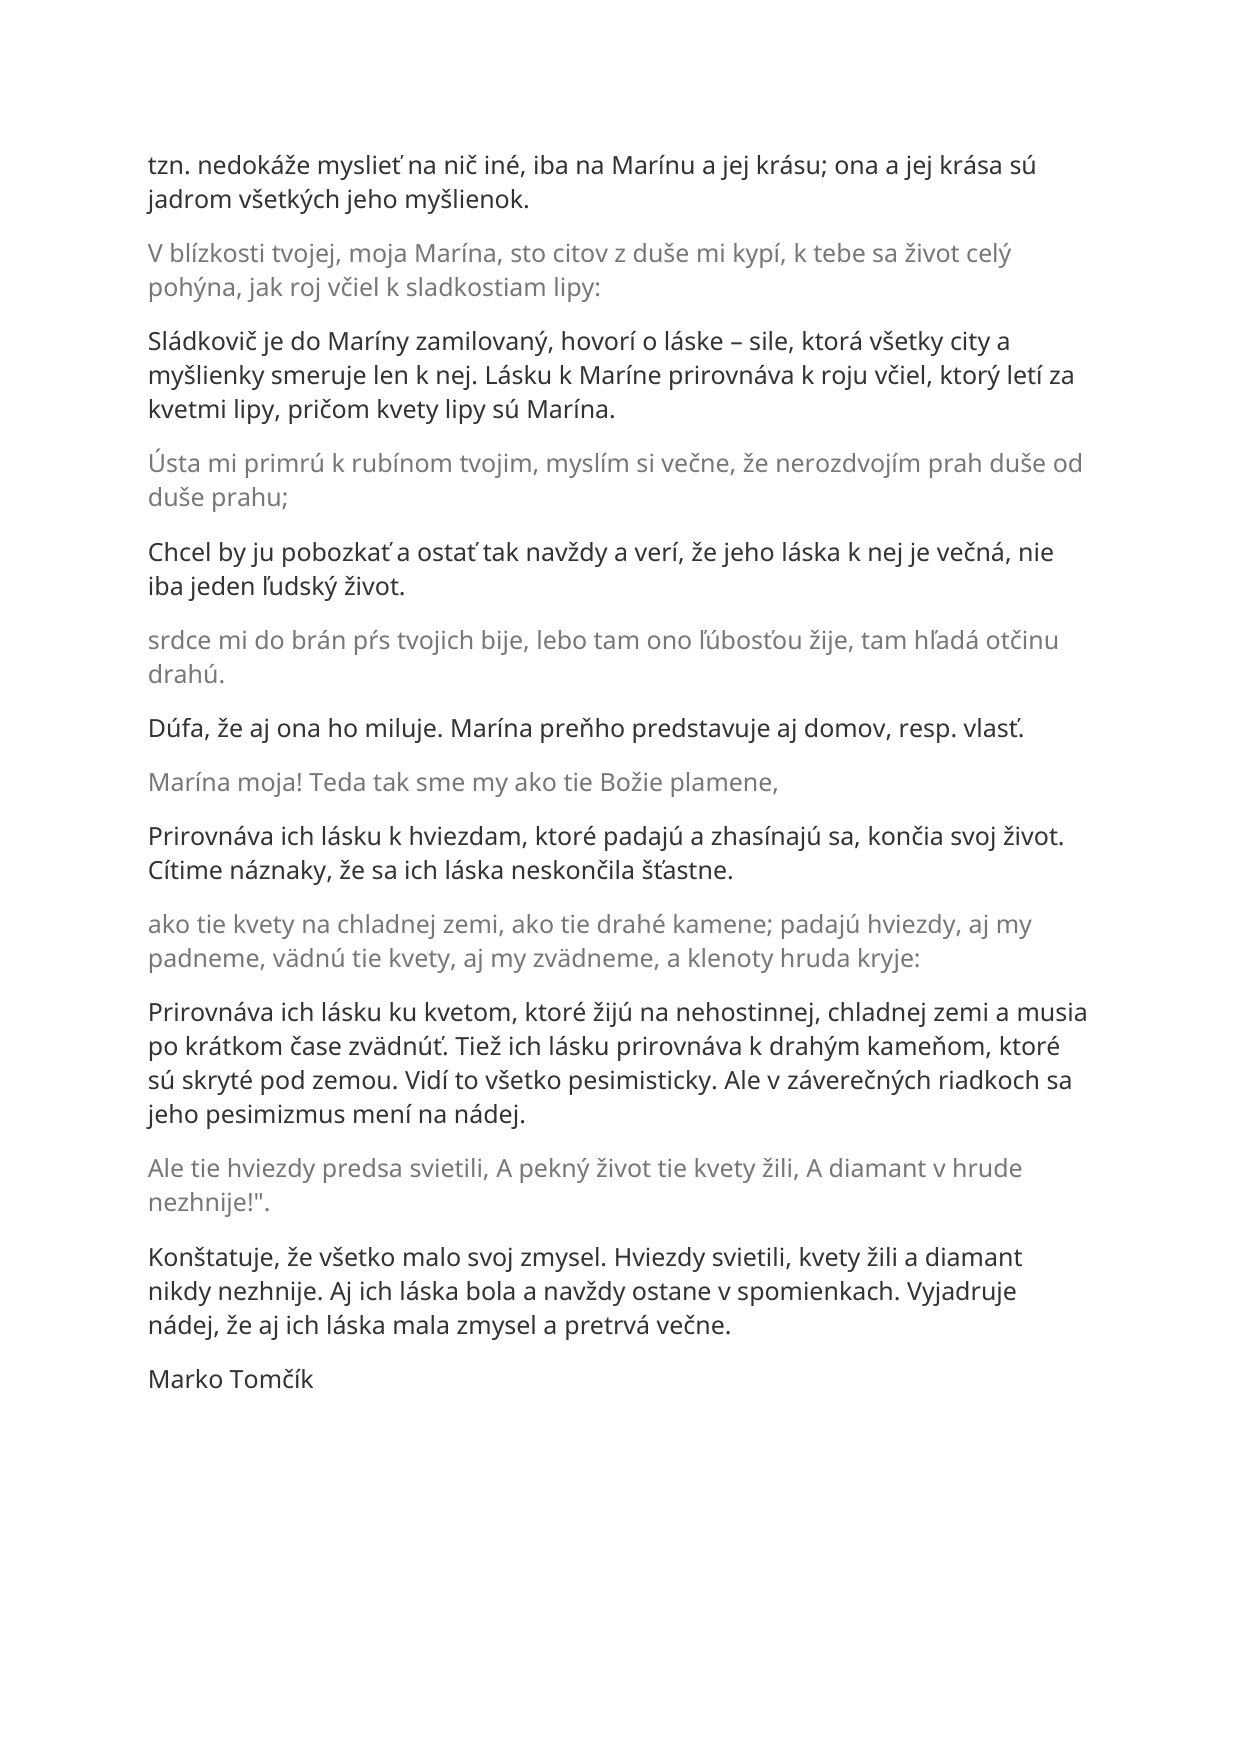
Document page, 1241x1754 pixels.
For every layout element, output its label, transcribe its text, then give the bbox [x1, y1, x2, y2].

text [148, 148, 1093, 216]
text Prirovnáva ich lásku k hviezdam, ktoré padajú a zhasínajú sa, končia svoj život. Cítime náznaky, že sa ich láska neskončila šťastne. [148, 818, 1093, 887]
text Prirovnáva ich lásku ku kvetom, ktoré žijú na nehostinnej, chladnej zemi a musia po krátkom čase zvädnúť. Tiež ich lásku prirovnáva k drahým kameňom, ktoré sú skryté pod zemou. Vidí to všetko pesimisticky. Ale v záverečných riadkoch sa jeho pesimizmus mení na nádej. [148, 995, 1093, 1131]
text Marína moja! Teda tak sme my ako tie Božie plamene, [148, 764, 1093, 798]
text Ústa mi primrú k rubínom tvojim, myslím si večne, že nerozdvojím prah duše od duše prahu; [148, 446, 1093, 514]
text Dúfa, že aj ona ho miluje. Marína preňho predstavuje aj domov, resp. vlasť. [148, 710, 1093, 744]
text ako tie kvety na chladnej zemi, ako tie drahé kamene; padajú hviezdy, aj my padneme, vädnú tie kvety, aj my zvädneme, a klenoty hruda kryje: [148, 907, 1093, 975]
text Chcel by ju pobozkať a ostať tak navždy a verí, že jeho láska k nej je večná, nie iba jeden ľudský život. [148, 534, 1093, 602]
text srdce mi do brán pŕs tvojich bije, lebo tam ono ľúbosťou žije, tam hľadá otčinu drahú. [148, 622, 1093, 690]
text Sládkovič je do Maríny zamilovaný, hovorí o láske – sile, ktorá všetky city a myšlienky smeruje len k nej. Lásku k Maríne prirovnáva k roju včiel, ktorý letí za kvetmi lipy, pričom kvety lipy sú Marína. [148, 324, 1093, 426]
text Ale tie hviezdy predsa svietili, A pekný život tie kvety žili, A diamant v hrude nezhnije!". [148, 1151, 1093, 1219]
text Marko Tomčík [148, 1361, 1093, 1395]
text Konštatuje, že všetko malo svoj zmysel. Hviezdy svietili, kvety žili a diamant nikdy nezhnije. Aj ich láska bola a navždy ostane v spomienkach. Vyjadruje nádej, že aj ich láska mala zmysel a pretrvá večne. [148, 1239, 1093, 1341]
text V blízkosti tvojej, moja Marína, sto citov z duše mi kypí, k tebe sa život celý pohýna, jak roj včiel k sladkostiam lipy: [148, 236, 1093, 304]
